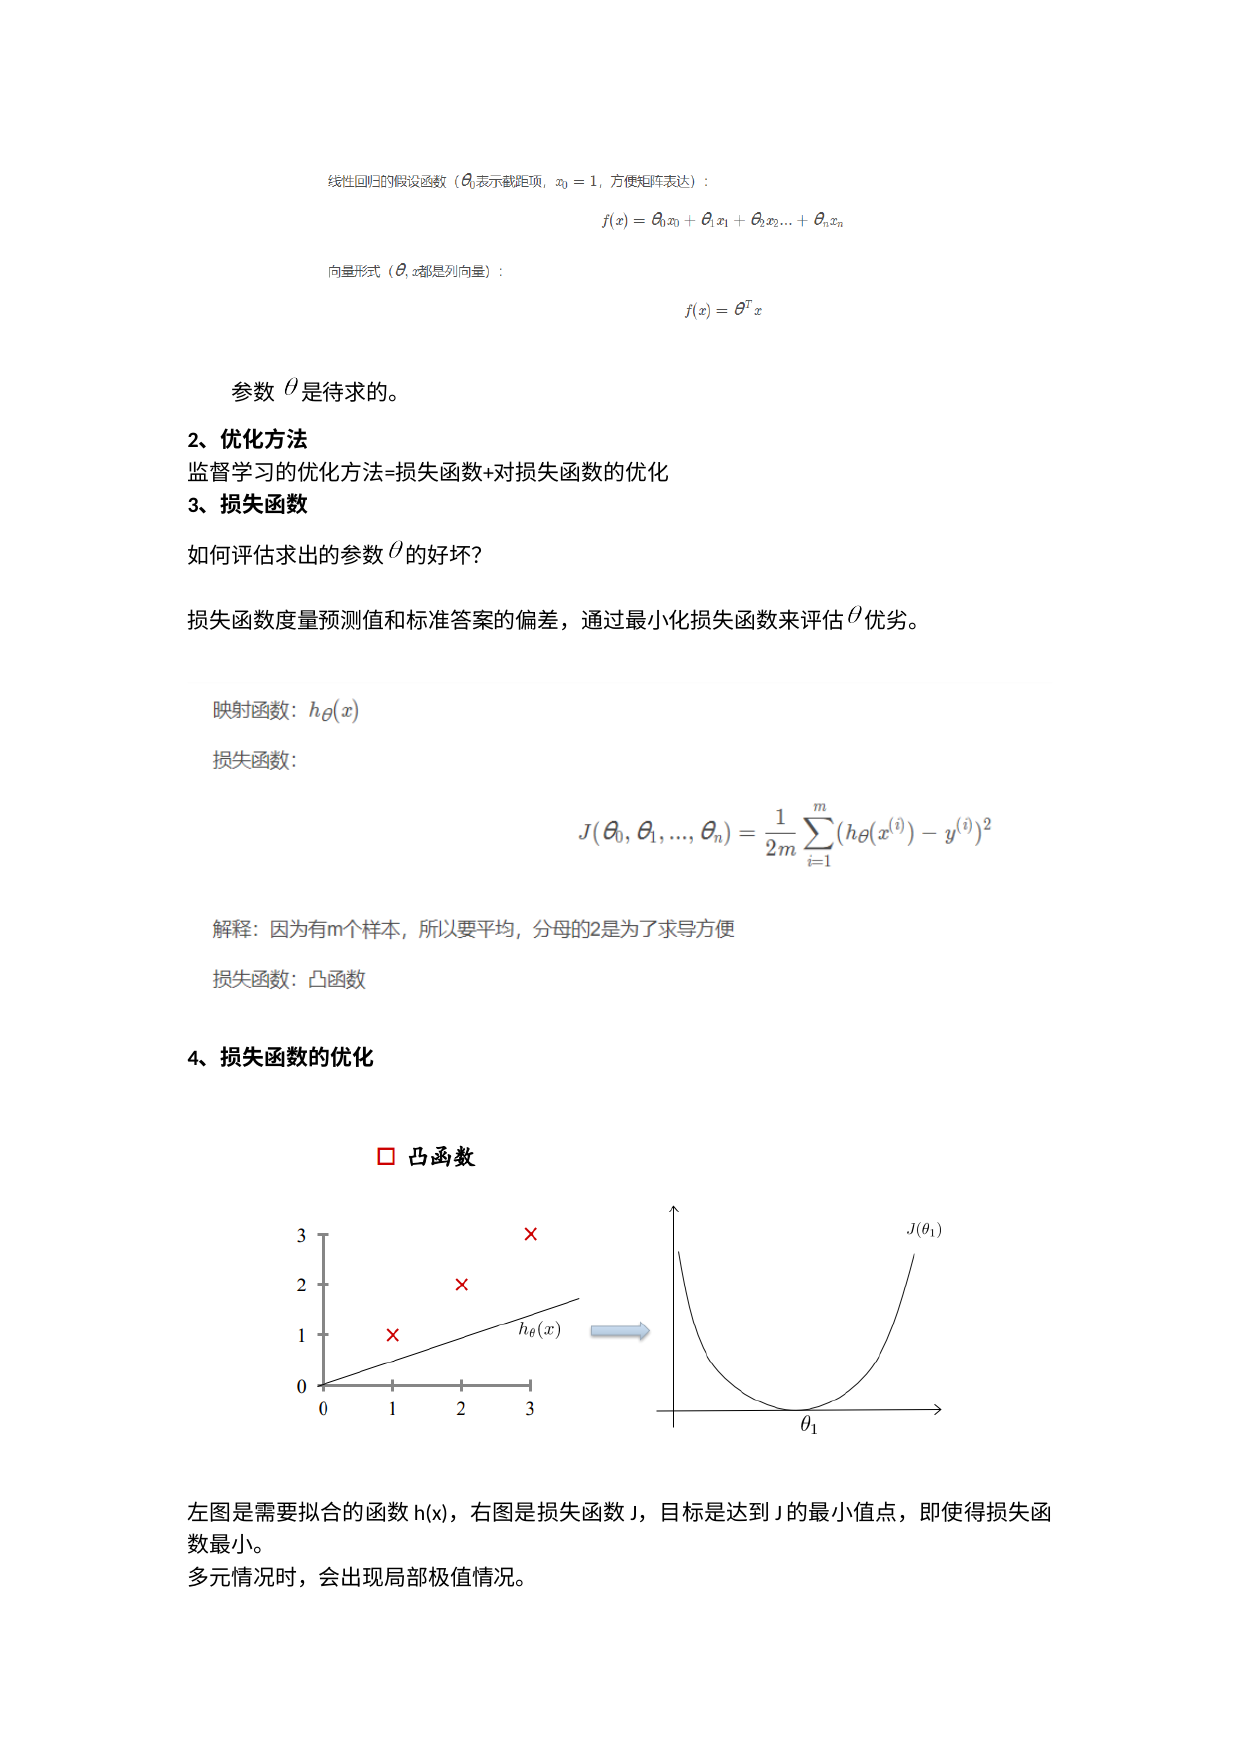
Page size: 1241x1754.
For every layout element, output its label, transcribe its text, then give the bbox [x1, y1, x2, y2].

text 多元情况时，会出现局部极值情况。 [187, 1559, 1053, 1592]
list 监督学习的优化方法=损失函数+对损失函数的优化 [187, 454, 1053, 487]
picture [187, 682, 1053, 1001]
text 左图是需要拟合的函数h(x)，右图是损失函数J，目标是达到J的最小值点，即使得损失函数最小。 [187, 1494, 1053, 1559]
list 损失函数度量预测值和标准答案的偏差，通过最小化损失函数来评估优劣。 [187, 584, 1053, 649]
text 4、损失函数的优化 [187, 1039, 1053, 1072]
picture [292, 1137, 949, 1438]
list 如何评估求出的参数的好坏？ [187, 519, 1053, 584]
list 参数 是待求的。 [187, 357, 1053, 422]
picture [309, 162, 931, 335]
list 损失函数 [187, 487, 1053, 519]
list 优化方法 [187, 422, 1053, 454]
